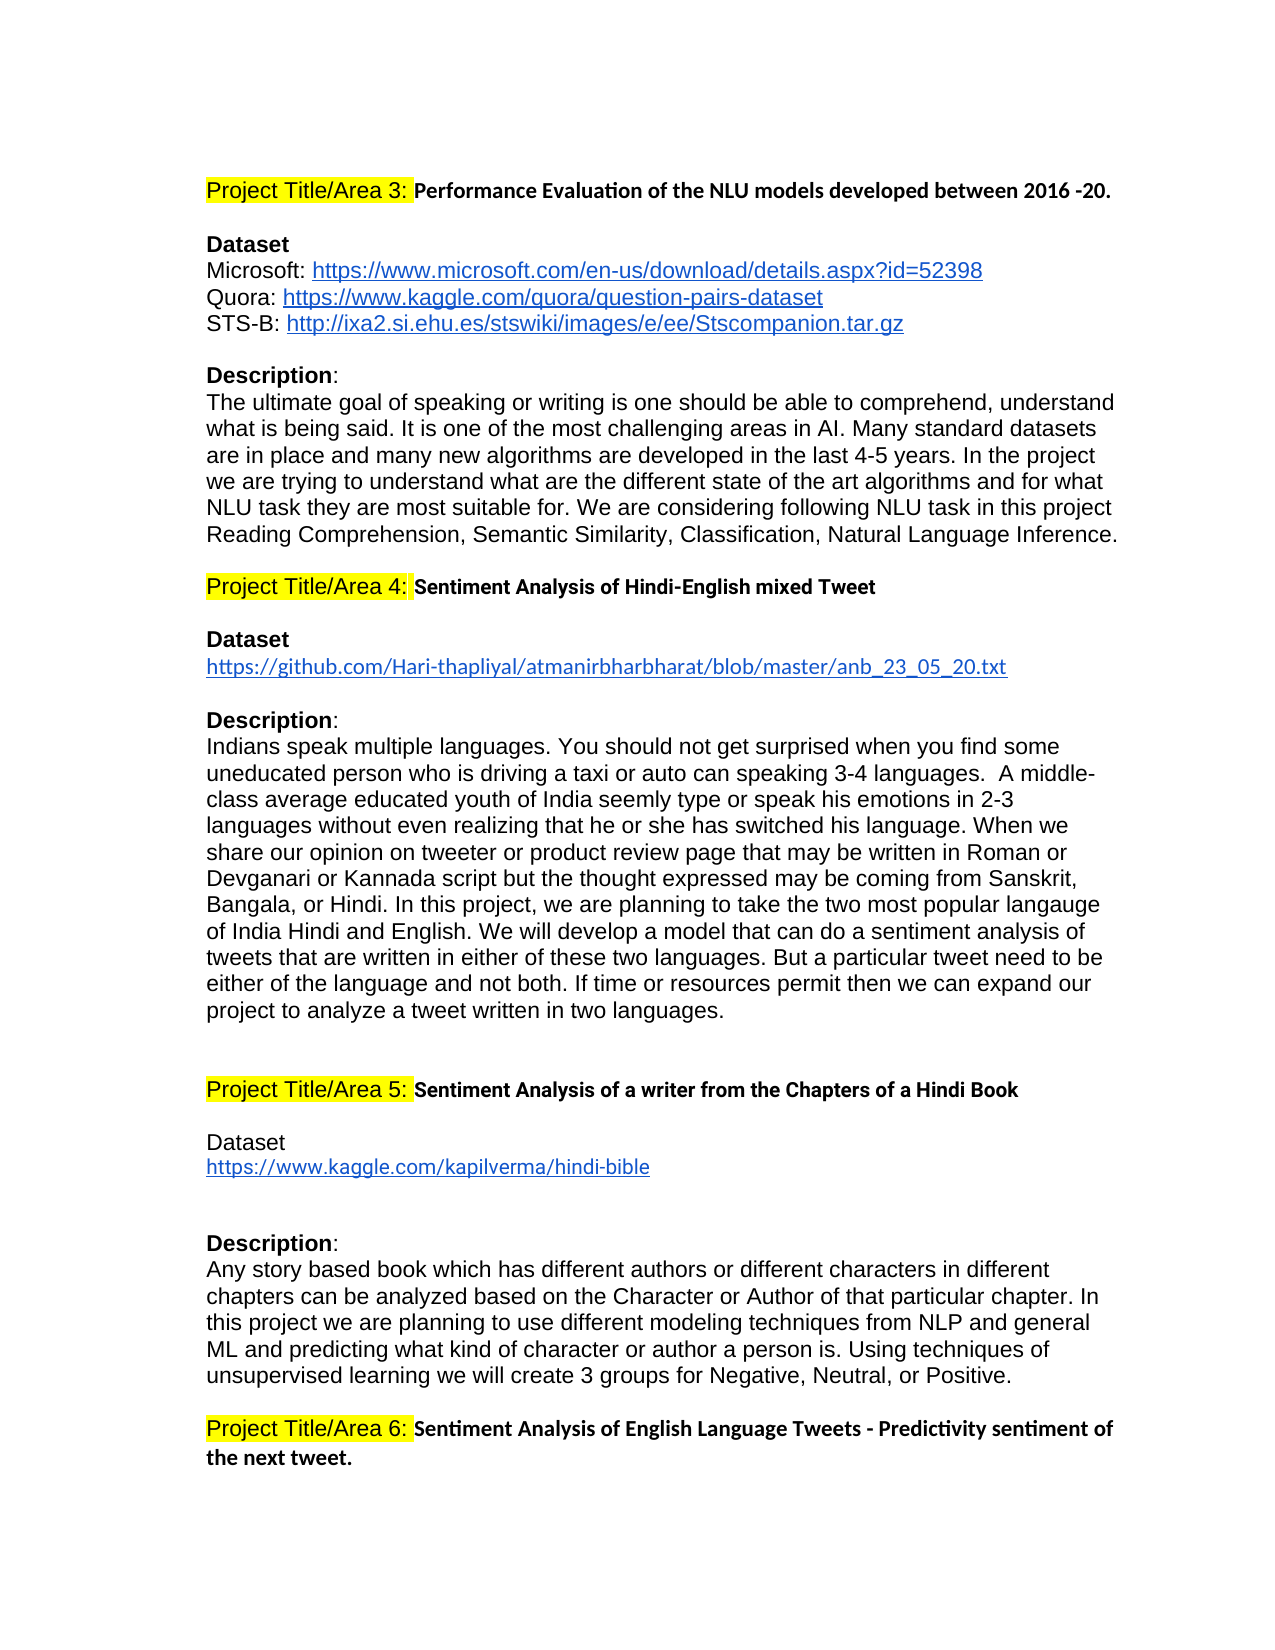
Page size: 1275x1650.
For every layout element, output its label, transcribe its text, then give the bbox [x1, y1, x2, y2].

text Dataset [206, 626, 1125, 652]
text Dataset [206, 1129, 1125, 1155]
text Dataset [206, 231, 1125, 257]
text https://www.kaggle.com/kapilverma/hindi-bible [206, 1155, 1125, 1179]
text Indians speak multiple languages. You should not get surprised when you find some uneducated person who is driving a taxi or auto can speaking 3-4 languages. A middle-class average educated youth of India seemly type or speak his emotions in 2-3 languages without even realizing that he or she has switched his language. When we share our opinion on tweeter or product review page that may be written in Roman or Devganari or Kannada script but the thought expressed may be coming from Sanskrit, Bangala, or Hindi. In this project, we are planning to take the two most popular langauge of India Hindi and English. We will develop a model that can do a sentiment analysis of tweets that are written in either of these two languages. But a particular tweet need to be either of the language and not both. If time or resources permit then we can expand our project to analyze a tweet written in two languages. [206, 733, 1125, 1023]
text Description: [206, 362, 1125, 389]
text Description: [206, 1230, 1125, 1256]
text Quora: https://www.kaggle.com/quora/question-pairs-dataset [206, 283, 1125, 310]
text https://github.com/Hari-thapliyal/atmanirbharbharat/blob/master/anb_23_05_20.txt [206, 652, 1125, 681]
text Microsoft: https://www.microsoft.com/en-us/download/details.aspx?id=52398 [206, 257, 1125, 283]
text The ultimate goal of speaking or writing is one should be able to comprehend, understand what is being said. It is one of the most challenging areas in AI. Many standard datasets are in place and many new algorithms are developed in the last 4-5 years. In the project we are trying to understand what are the different state of the art algorithms and for what NLU task they are most suitable for. We are considering following NLU task in this project Reading Comprehension, Semantic Similarity, Classification, Natural Language Inference. [206, 389, 1125, 547]
text Any story based book which has different authors or different characters in different chapters can be analyzed based on the Character or Author of that particular chapter. In this project we are planning to use different modeling techniques from NLP and general ML and predicting what kind of character or author a person is. Using techniques of unsupervised learning we will create 3 groups for Negative, Neutral, or Positive. [206, 1256, 1125, 1388]
text Description: [206, 707, 1125, 733]
text STS-B: http://ixa2.si.ehu.es/stswiki/images/e/ee/Stscompanion.tar.gz [206, 310, 1125, 336]
text Project Title/Area 4: Sentiment Analysis of Hindi-English mixed Tweet [414, 573, 1125, 600]
text Project Title/Area 5: Sentiment Analysis of a writer from the Chapters of a Hindi Book [414, 1076, 1125, 1102]
text Project Title/Area 6: Sentiment Analysis of English Language Tweets - Predictivity sentiment of the next tweet. [206, 1414, 1125, 1471]
text Project Title/Area 3: Performance Evaluation of the NLU models developed between 2016 -20. [206, 176, 1125, 204]
